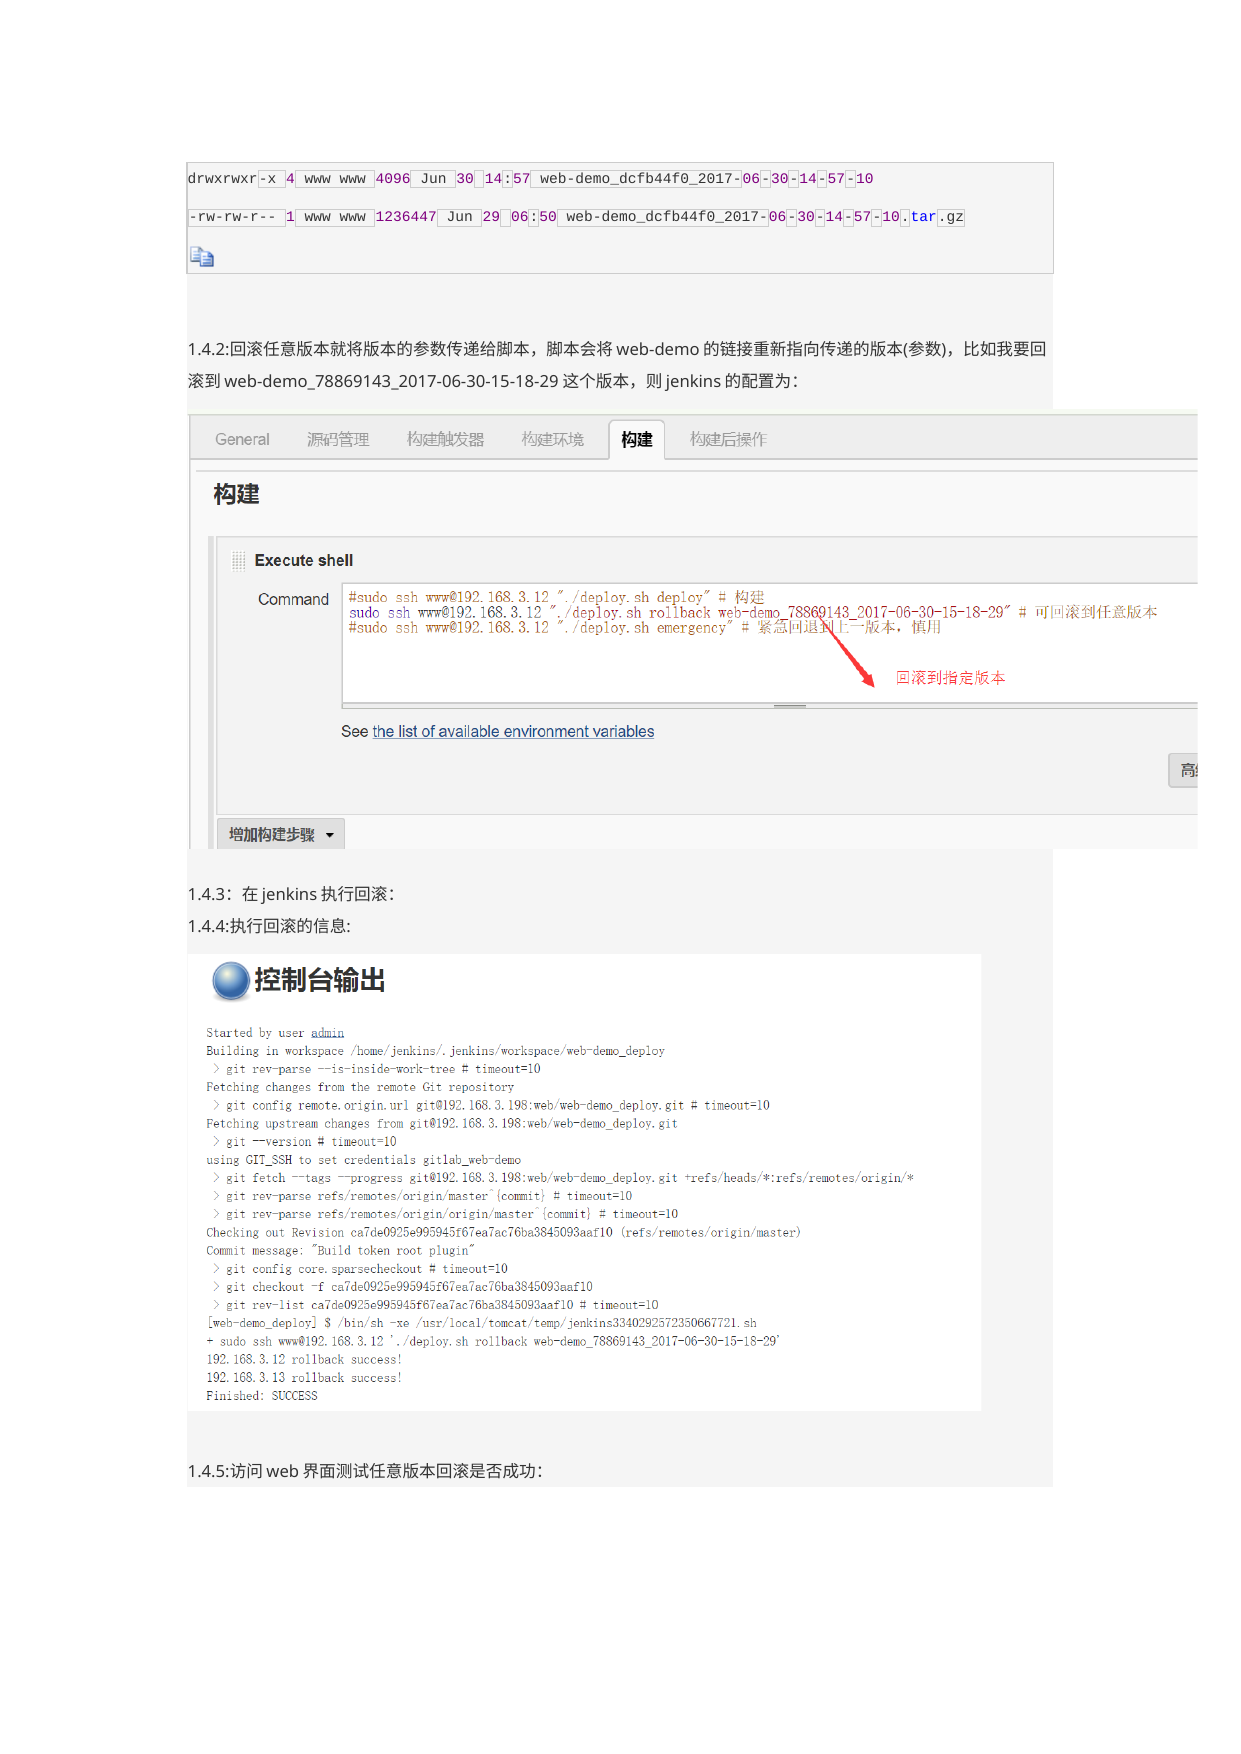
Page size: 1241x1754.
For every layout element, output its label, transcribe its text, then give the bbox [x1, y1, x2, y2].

text 1.4.3：在jenkins执行回滚： 1.4.4:执行回滚的信息: [187, 877, 1053, 942]
picture [188, 240, 219, 272]
text 1.4.2:回滚任意版本就将版本的参数传递给脚本，脚本会将web-demo的链接重新指向传递的版本(参数)，比如我要回滚到web-demo_78869143_2017-06-30-15-18-29这个版本，则jenkins的配置为： [187, 332, 1053, 397]
text drwxrwxr-x 4 www www 4096 Jun 30 14:57 web-demo_dcfb44f0_2017-06-30-14-57-10 [188, 163, 1053, 196]
text 1.4.5:访问web界面测试任意版本回滚是否成功： [187, 1454, 1053, 1487]
picture [187, 954, 982, 1411]
picture [187, 409, 1198, 849]
text -rw-rw-r-- 1 www www 1236447 Jun 29 06:50 web-demo_dcfb44f0_2017-06-30-14-57-10.tar.gz [188, 201, 1053, 234]
